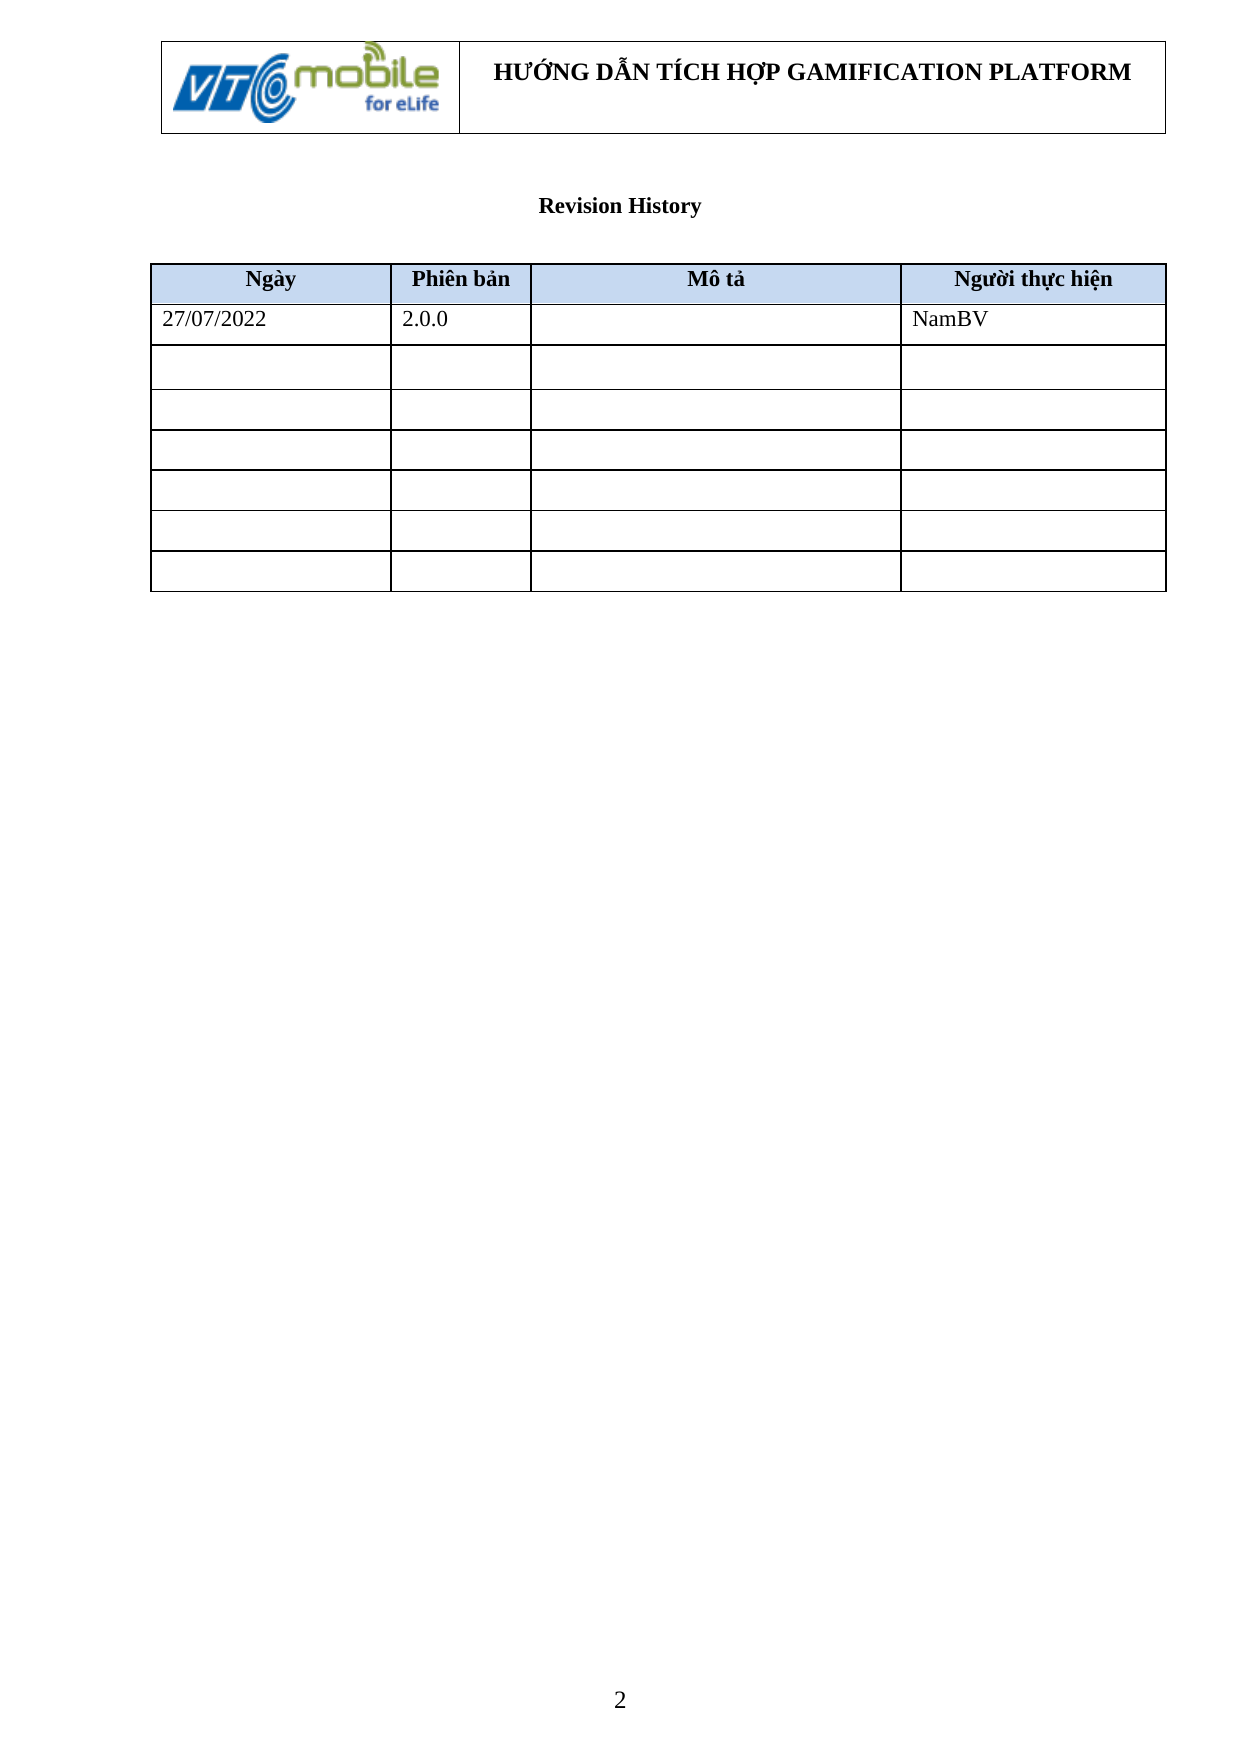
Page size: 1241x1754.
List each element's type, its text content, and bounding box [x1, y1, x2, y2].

table_cell [152, 552, 390, 591]
table_cell [392, 390, 530, 429]
table_cell [532, 511, 900, 550]
table_cell [532, 471, 900, 510]
table_cell [532, 305, 900, 344]
picture [173, 41, 439, 123]
table_cell NamBV [902, 305, 1165, 344]
title Revision History [150, 192, 1090, 218]
table_cell [152, 431, 390, 469]
table_cell [392, 431, 530, 469]
table_cell [902, 511, 1165, 550]
table_header Người thực hiện [902, 265, 1165, 303]
table_cell [392, 471, 530, 510]
table_cell [392, 552, 530, 591]
table_cell [152, 511, 390, 550]
table_cell [152, 346, 390, 388]
table_cell [902, 552, 1165, 591]
table_cell [392, 511, 530, 550]
table_cell [902, 471, 1165, 510]
table_cell [392, 346, 530, 388]
table_cell [532, 552, 900, 591]
table_cell [902, 390, 1165, 429]
table_cell 2.0.0 [392, 305, 530, 344]
table_cell [152, 471, 390, 510]
table_cell [532, 346, 900, 388]
table_header Mô tả [532, 265, 900, 303]
table_cell [532, 390, 900, 429]
table_cell 27/07/2022 [152, 305, 390, 344]
table_header Phiên bản [392, 265, 530, 303]
table_header Ngày [152, 265, 390, 303]
table_cell [902, 346, 1165, 388]
table_cell [532, 431, 900, 469]
table_cell [902, 431, 1165, 469]
table_cell [152, 390, 390, 429]
